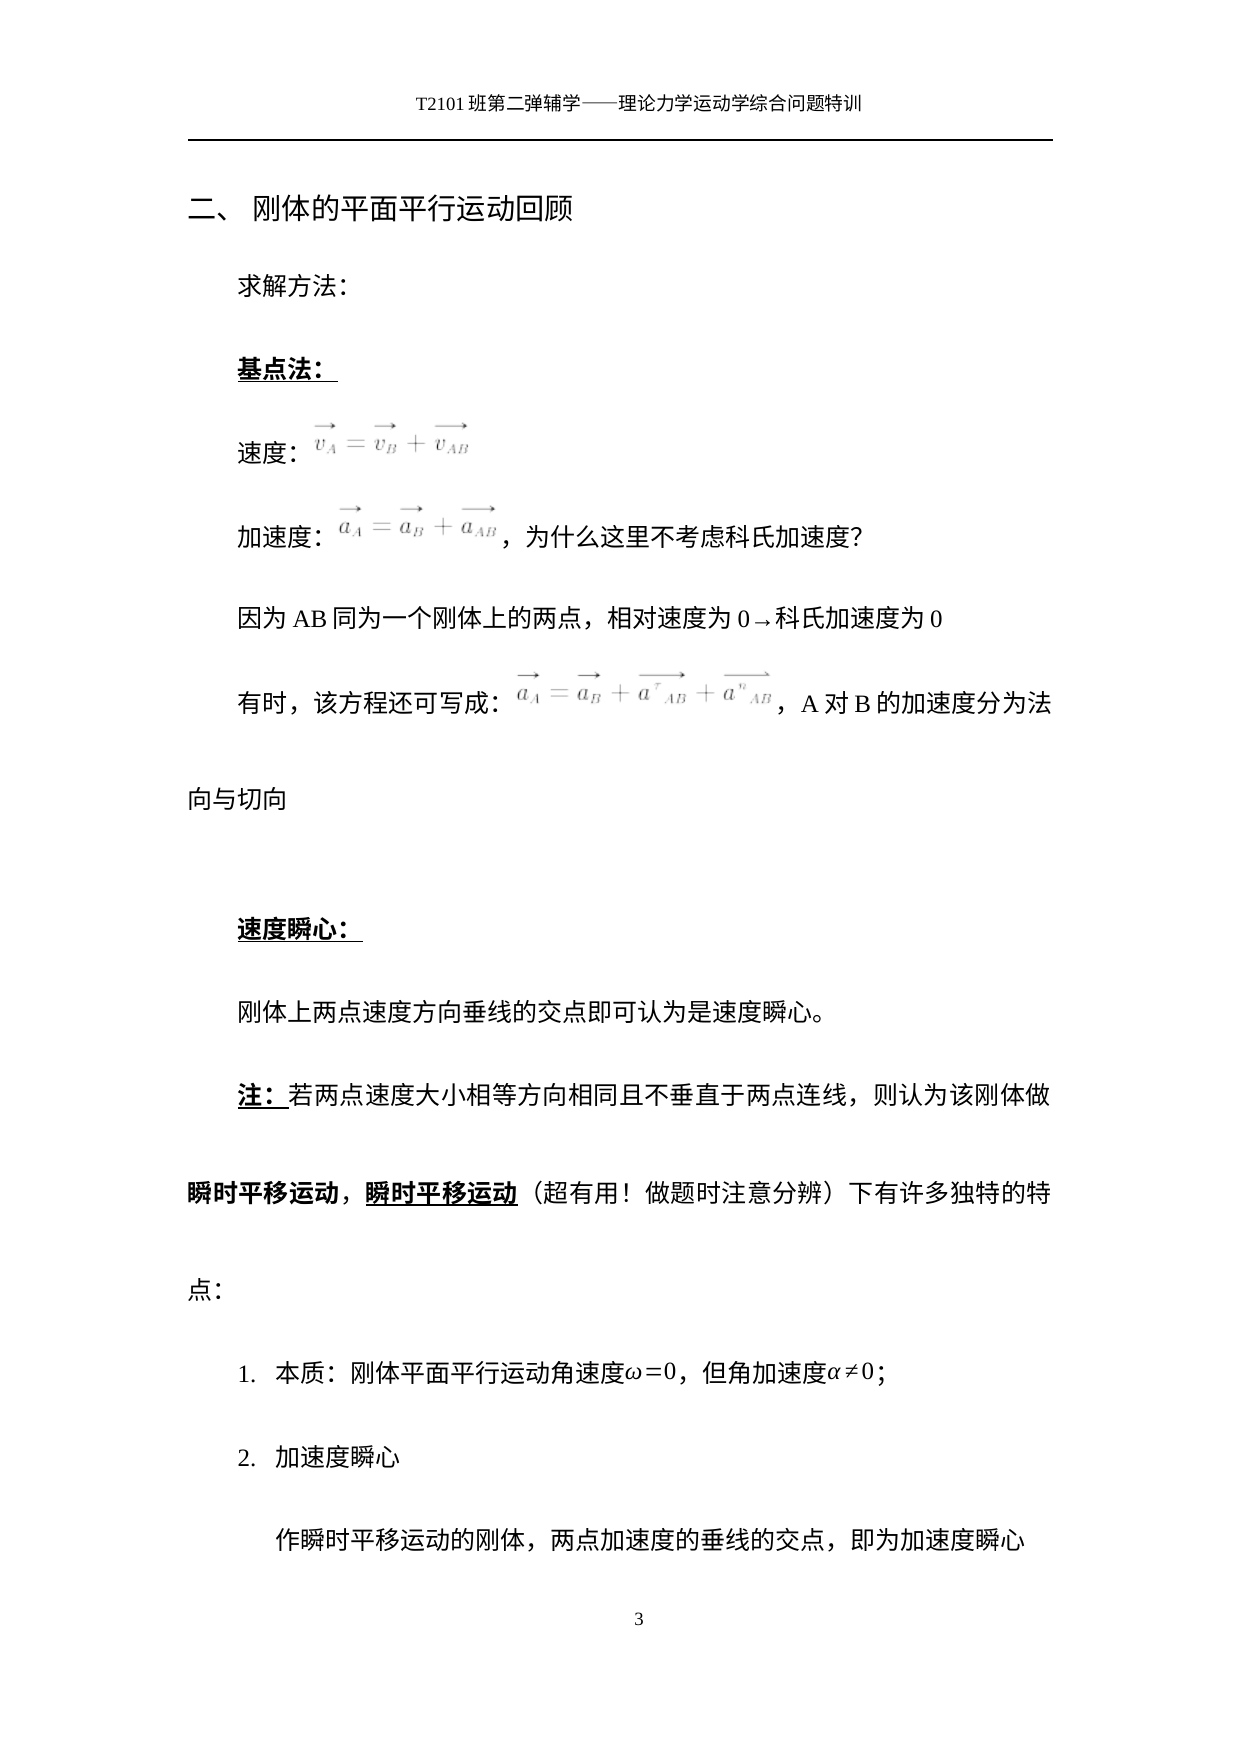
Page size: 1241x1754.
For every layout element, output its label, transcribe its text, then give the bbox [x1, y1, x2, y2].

list 本质：刚体平面平行运动角速度，但角加速度； [237, 1339, 1053, 1404]
text 加速度：，为什么这里不考虑科氏加速度？ [187, 501, 1053, 566]
text 因为AB同为一个刚体上的两点，相对速度为0→科氏加速度为0 [187, 584, 1053, 649]
list 作瞬时平移运动的刚体，两点加速度的垂线的交点，即为加速度瞬心 [275, 1506, 1053, 1571]
text 注：若两点速度大小相等方向相同且不垂直于两点连线，则认为该刚体做瞬时平移运动，瞬时平移运动（超有用！做题时注意分辨）下有许多独特的特点： [187, 1061, 1053, 1321]
subtitle 刚体的平面平行运动回顾 [187, 174, 1053, 239]
text 基点法： [187, 335, 1053, 400]
text 速度瞬心： [187, 895, 1053, 960]
text 速度： [187, 418, 1053, 483]
text 刚体上两点速度方向垂线的交点即可认为是速度瞬心。 [187, 978, 1053, 1043]
text 求解方法： [187, 252, 1053, 317]
text 有时，该方程还可写成：，A对B的加速度分为法向与切向 [187, 668, 1053, 830]
list 加速度瞬心 [237, 1423, 1053, 1488]
